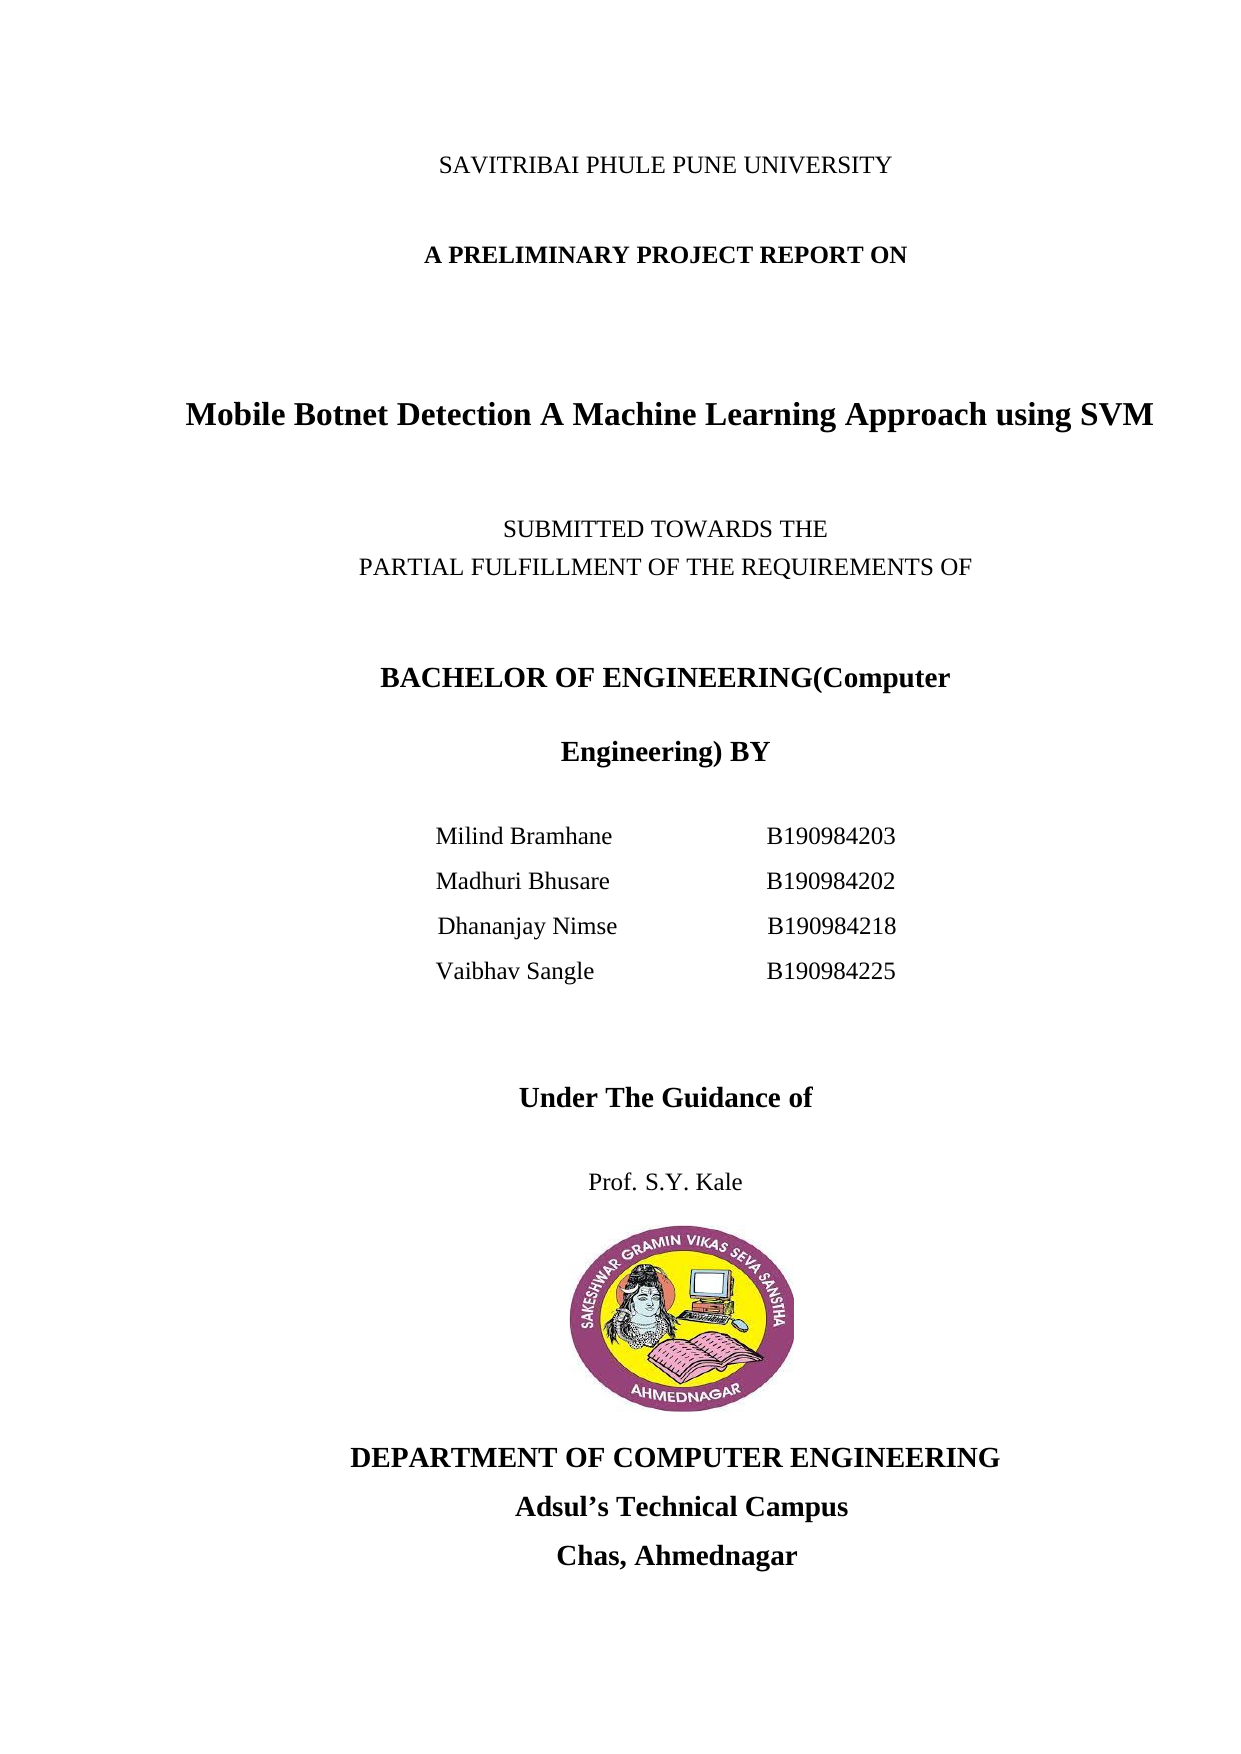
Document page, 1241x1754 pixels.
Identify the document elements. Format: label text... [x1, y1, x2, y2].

subtitle SAVITRIBAI PHULE PUNE UNIVERSITY [175, 150, 1156, 178]
text SUBMITTED TOWARDS THE [296, 514, 1035, 543]
subtitle Mobile Botnet Detection A Machine Learning Approach using SVM [175, 394, 1164, 433]
text A PRELIMINARY PROJECT REPORT ON [175, 240, 1156, 269]
text Chas, Ahmednagar [175, 1538, 1179, 1572]
text Madhuri Bhusare B190984202 [175, 866, 1156, 895]
picture [569, 1225, 794, 1412]
text Dhananjay Nimse B190984218 [175, 911, 1156, 940]
text Vaibhav Sangle B190984225 [175, 956, 1156, 985]
text DEPARTMENT OF COMPUTER ENGINEERING [350, 1440, 1188, 1473]
text Milind Bramhane B190984203 [175, 821, 1156, 849]
text BACHELOR OF ENGINEERING(Computer Engineering) BY [296, 660, 1035, 768]
text PARTIAL FULFILLMENT OF THE REQUIREMENTS OF [175, 552, 1156, 580]
text Prof. S.Y. Kale [296, 1167, 1035, 1195]
text Under The Guidance of [175, 1080, 1156, 1114]
text Adsul’s Technical Campus [175, 1489, 1188, 1522]
